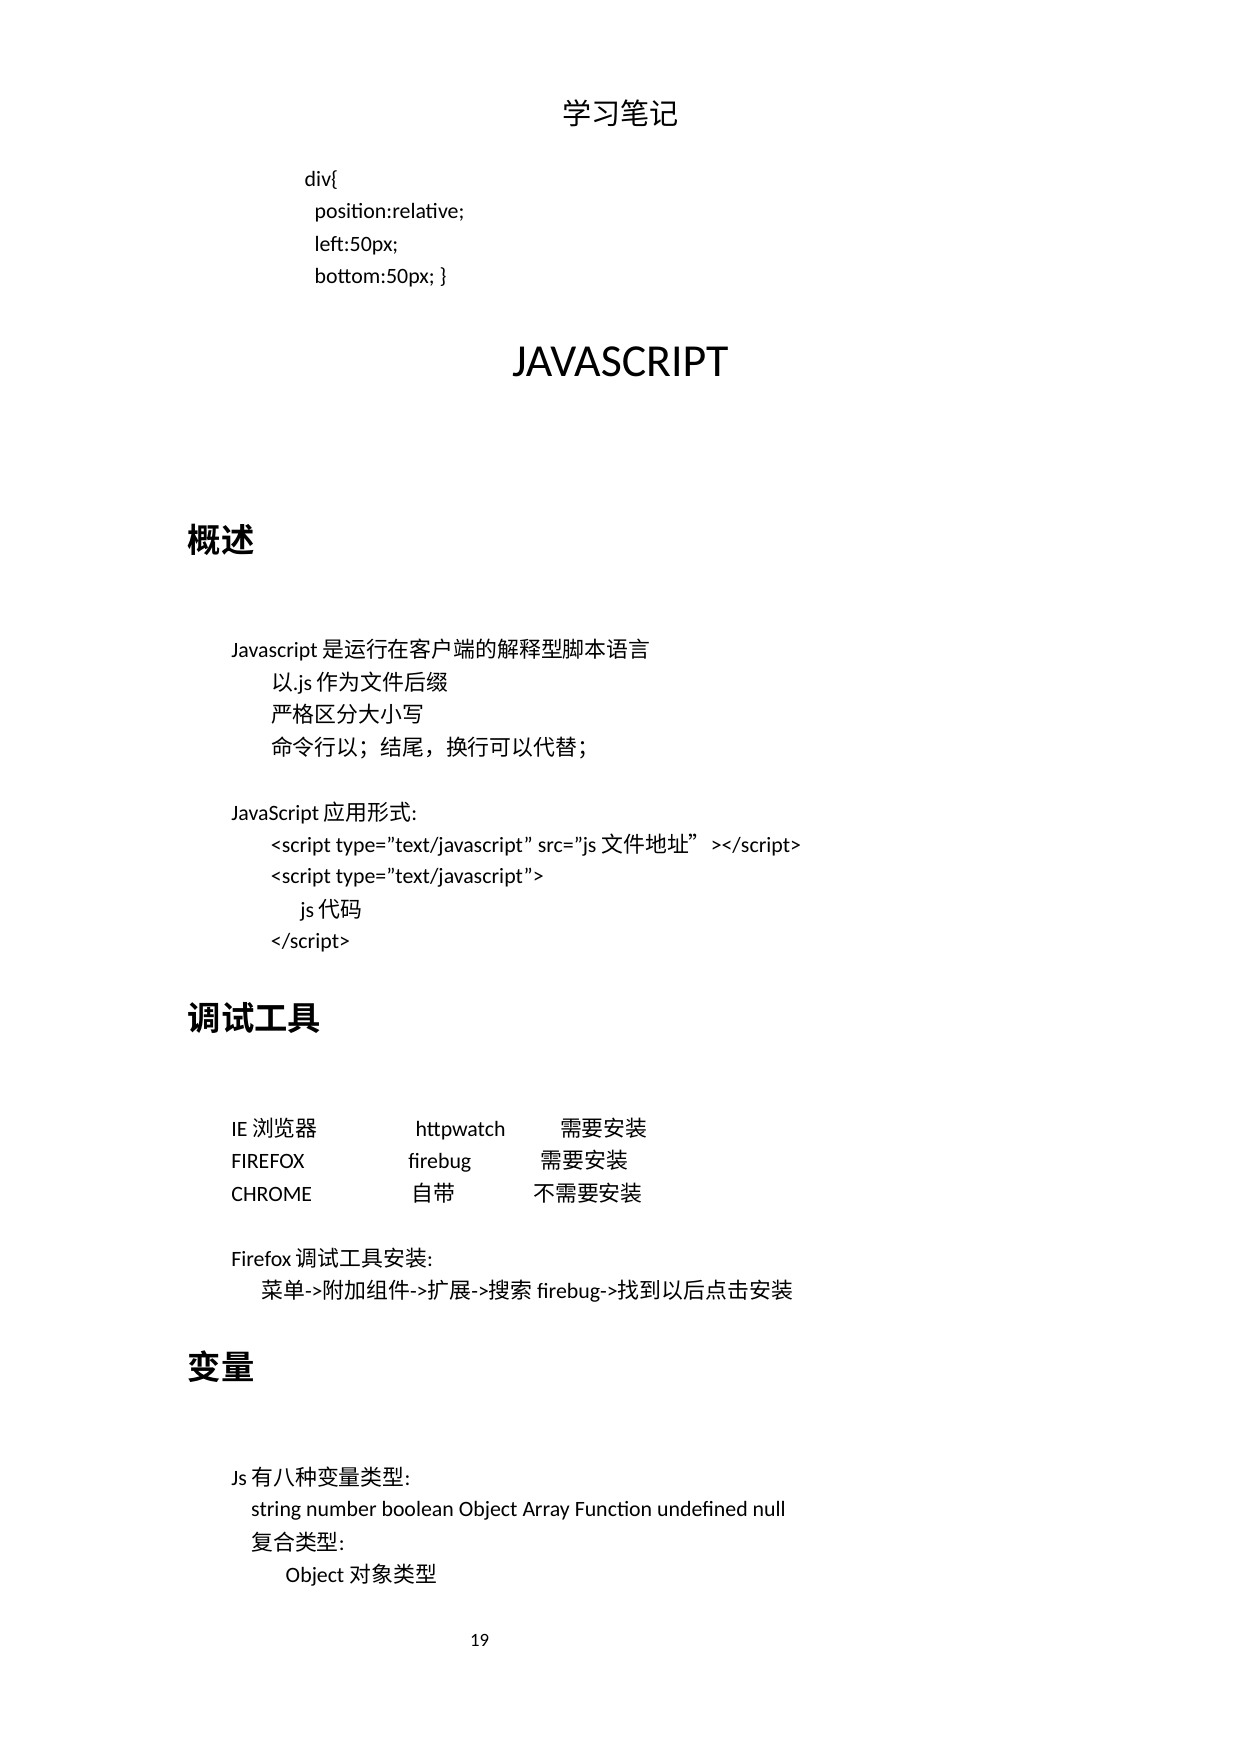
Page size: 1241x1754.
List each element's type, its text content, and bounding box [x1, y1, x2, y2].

text IE浏览器 httpwatch 需要安装 [187, 1111, 1053, 1143]
text Javascript是运行在客户端的解释型脚本语言 [187, 632, 1053, 664]
text string number boolean Object Array Function undefined null [187, 1492, 1053, 1524]
subtitle 概述 [187, 505, 1053, 570]
text bottom:50px; } [231, 259, 1053, 292]
text div{ [231, 162, 1053, 194]
text CHROME 自带 不需要安装 [187, 1176, 1053, 1208]
subtitle JAVASCRIPT [187, 327, 1053, 392]
text 菜单->附加组件->扩展->搜索firebug->找到以后点击安装 [187, 1273, 1053, 1306]
text FIREFOX firebug 需要安装 [187, 1143, 1053, 1176]
text position:relative; [231, 194, 1053, 227]
text JavaScript应用形式: [187, 794, 1053, 827]
subtitle 调试工具 [187, 984, 1053, 1049]
text Object 对象类型 [187, 1557, 1053, 1589]
text 严格区分大小写 [187, 697, 1053, 729]
text js代码 [187, 892, 1053, 924]
text </script> [187, 924, 1053, 957]
text Firefox调试工具安装: [187, 1241, 1053, 1273]
text 命令行以；结尾，换行可以代替； [187, 729, 1053, 762]
text <script type=”text/javascript” src=”js文件地址”></script> [187, 827, 1053, 859]
text 复合类型: [187, 1524, 1053, 1557]
subtitle 变量 [187, 1333, 1053, 1398]
text 以.js作为文件后缀 [187, 664, 1053, 697]
text <script type=”text/javascript”> [187, 859, 1053, 892]
text Js有八种变量类型: [187, 1459, 1053, 1492]
text left:50px; [231, 227, 1053, 259]
